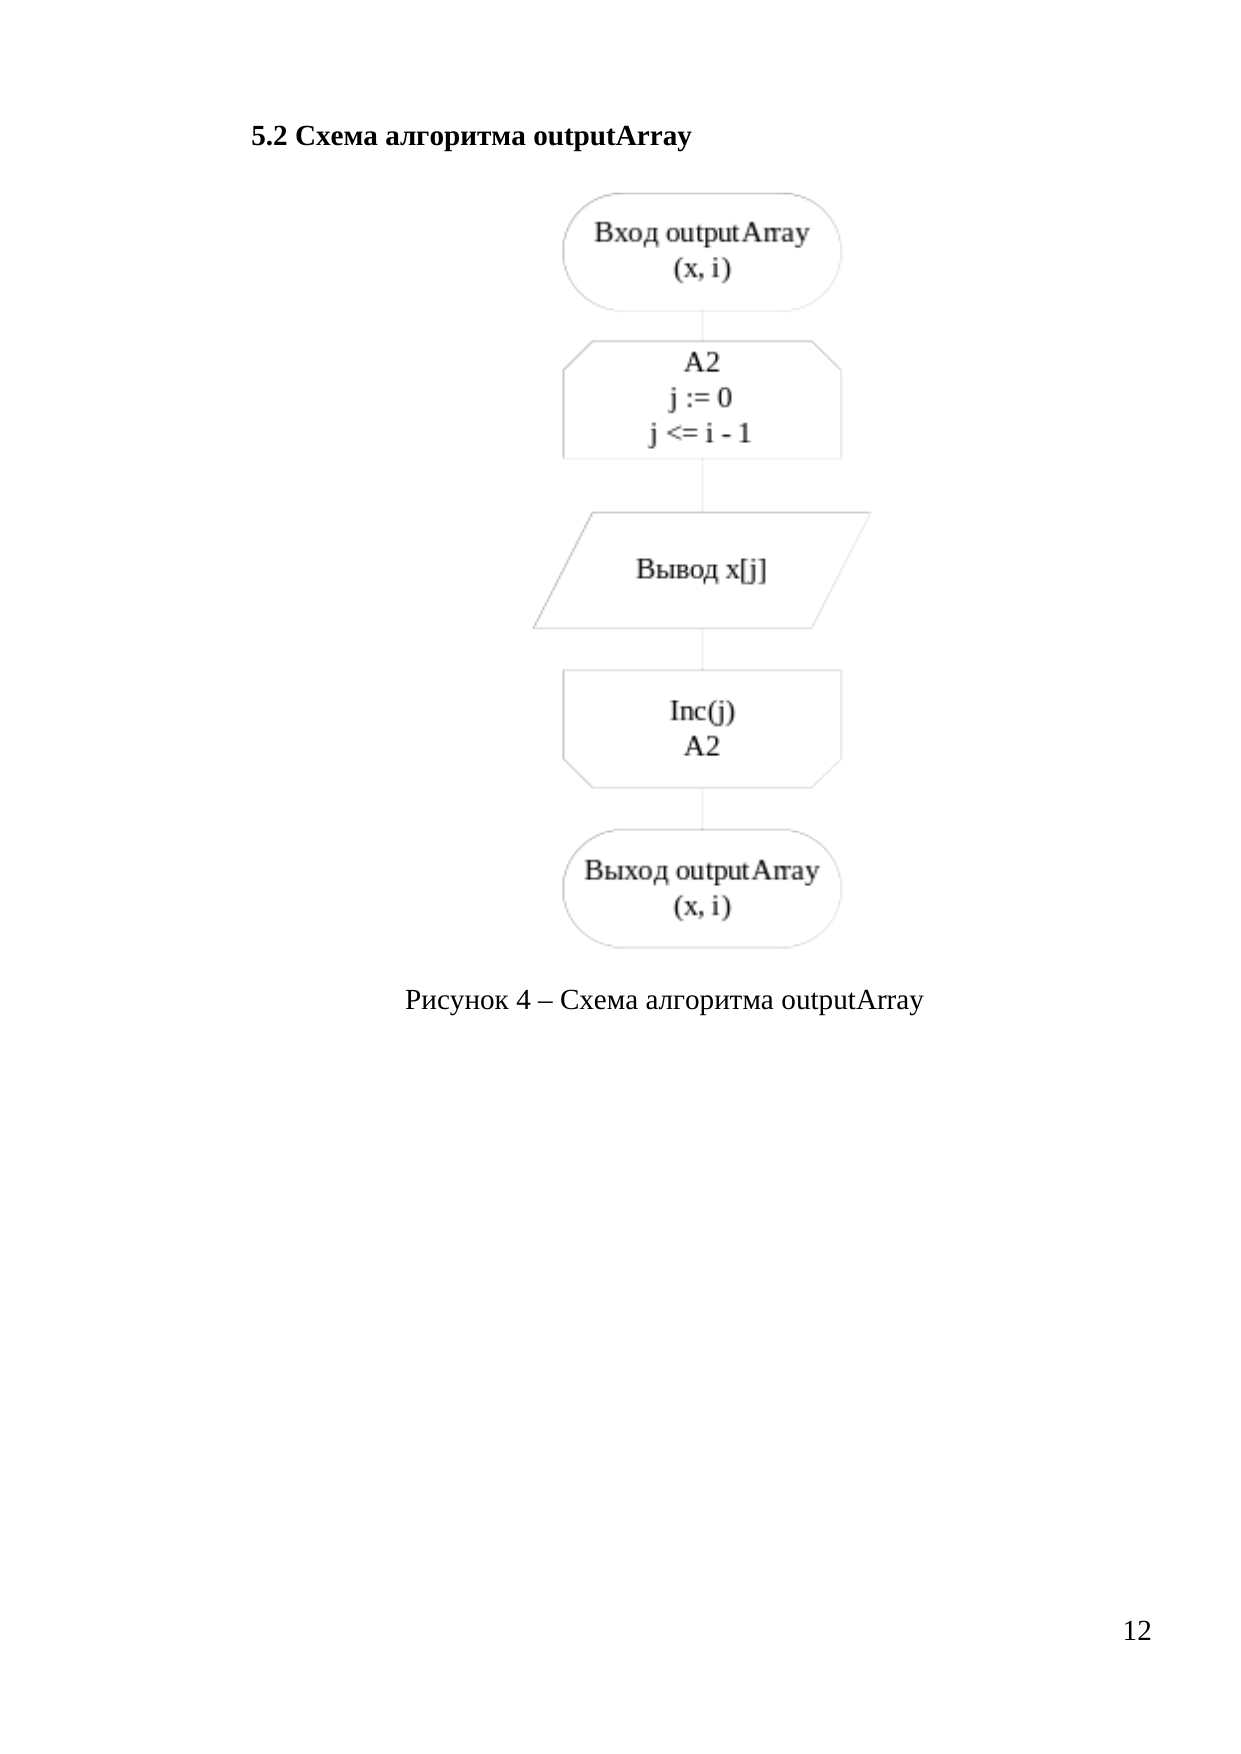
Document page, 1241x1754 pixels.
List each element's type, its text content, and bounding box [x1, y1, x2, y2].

subtitle Схема алгоритма outputArray [251, 118, 1152, 152]
